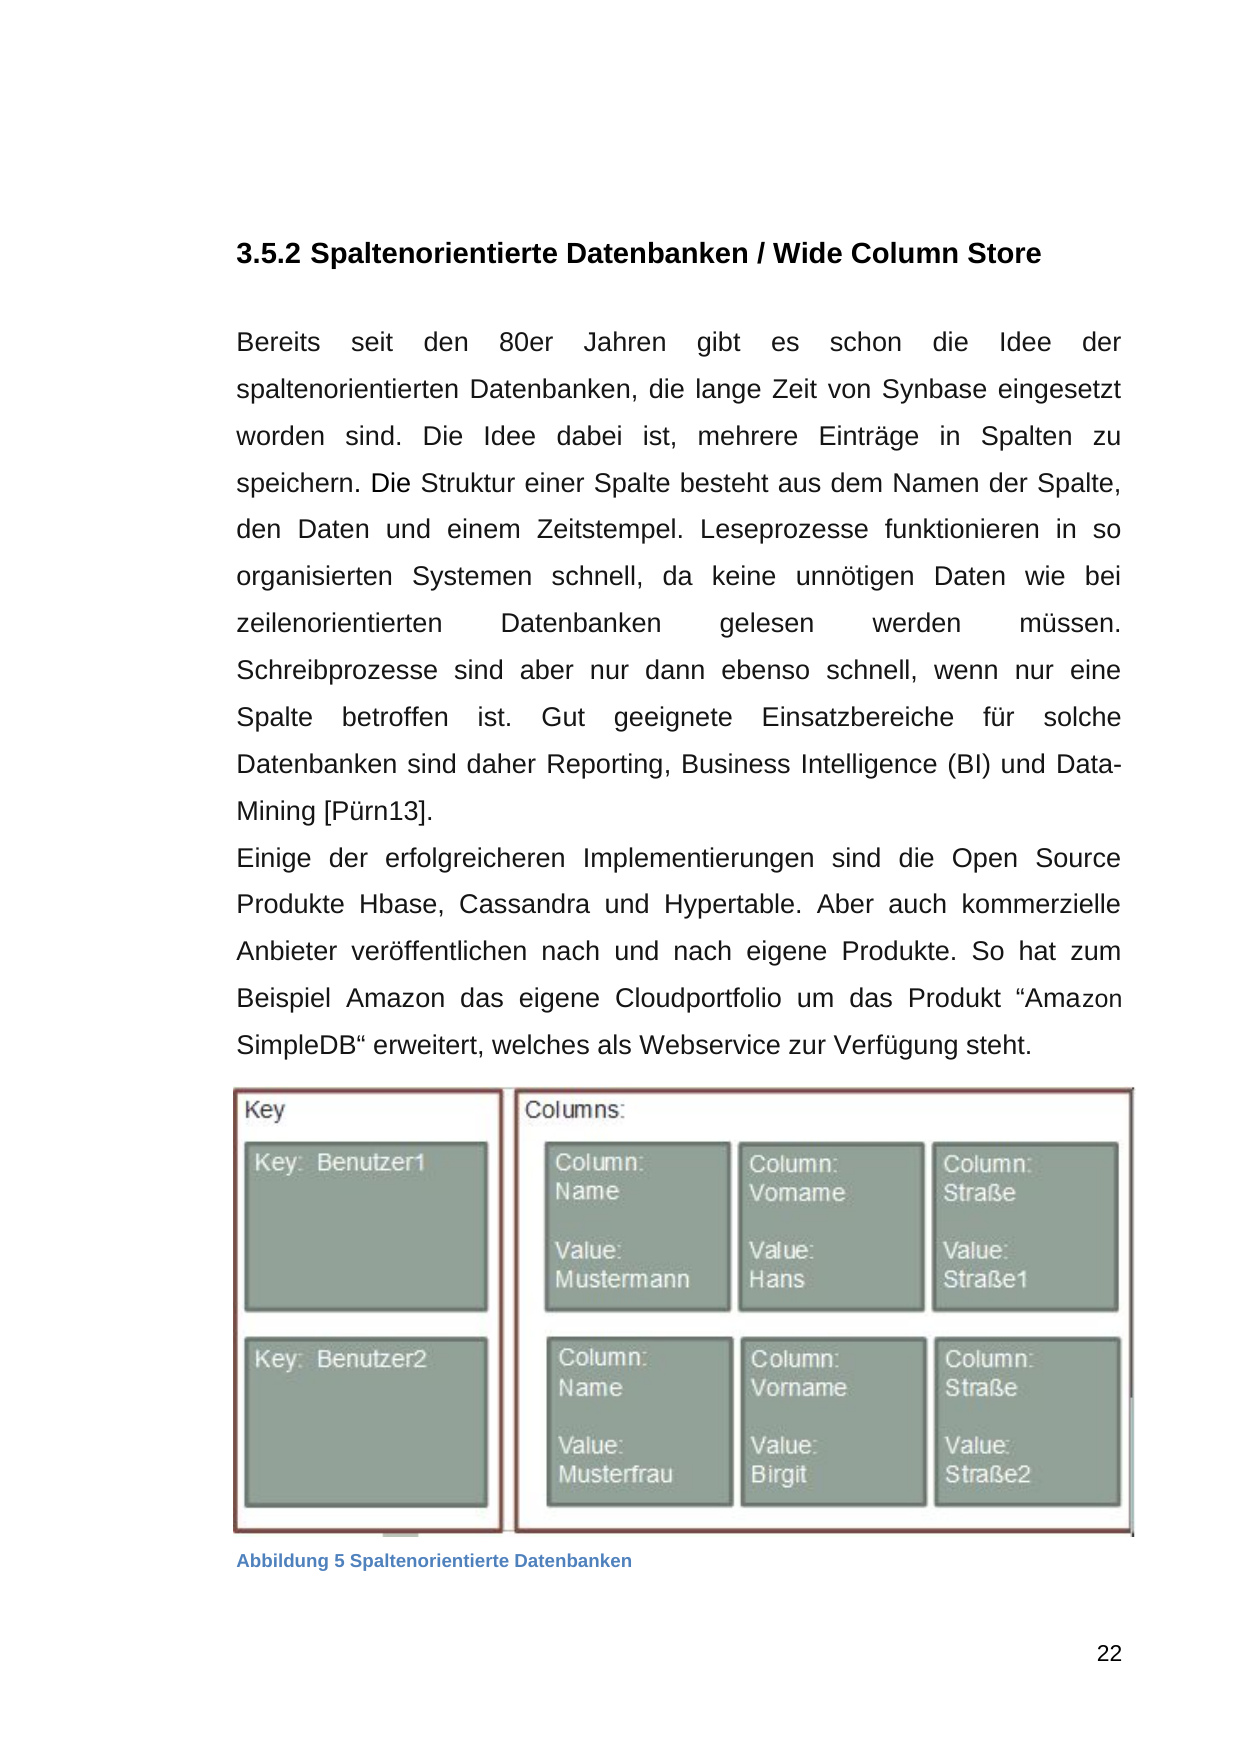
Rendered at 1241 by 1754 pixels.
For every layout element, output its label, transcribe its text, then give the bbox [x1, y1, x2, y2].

picture [233, 1086, 1136, 1537]
text Bereits seit den 80er Jahren gibt es schon die Idee der spaltenorientierten Datenbanken, die lange Zeit von Synbase eingesetzt worden sind. Die Idee dabei ist, mehrere Einträge in Spalten zu speichern. Die Struktur einer Spalte besteht aus dem Namen der Spalte, den Daten und einem Zeitstempel. Leseprozesse funktionieren in so organisierten Systemen schnell, da keine unnötigen Daten wie bei zeilenorientierten Datenbanken gelesen werden müssen. Schreibprozesse sind aber nur dann ebenso schnell, wenn nur eine Spalte betroffen ist. Gut geeignete Einsatzbereiche für solche Datenbanken sind daher Reporting, Business Intelligence (BI) und Data-Mining [Pürn13]. [236, 326, 1122, 826]
subtitle Spaltenorientierte Datenbanken / Wide Column Store [236, 236, 1122, 270]
text Einige der erfolgreicheren Implementierungen sind die Open Source Produkte Hbase, Cassandra und Hypertable. Aber auch kommerzielle Anbieter veröffentlichen nach und nach eigene Produkte. So hat zum Beispiel Amazon das eigene Cloudportfolio um das Produkt “Amazon SimpleDB“ erweitert, welches als Webservice zur Verfügung steht. [236, 842, 1122, 1060]
